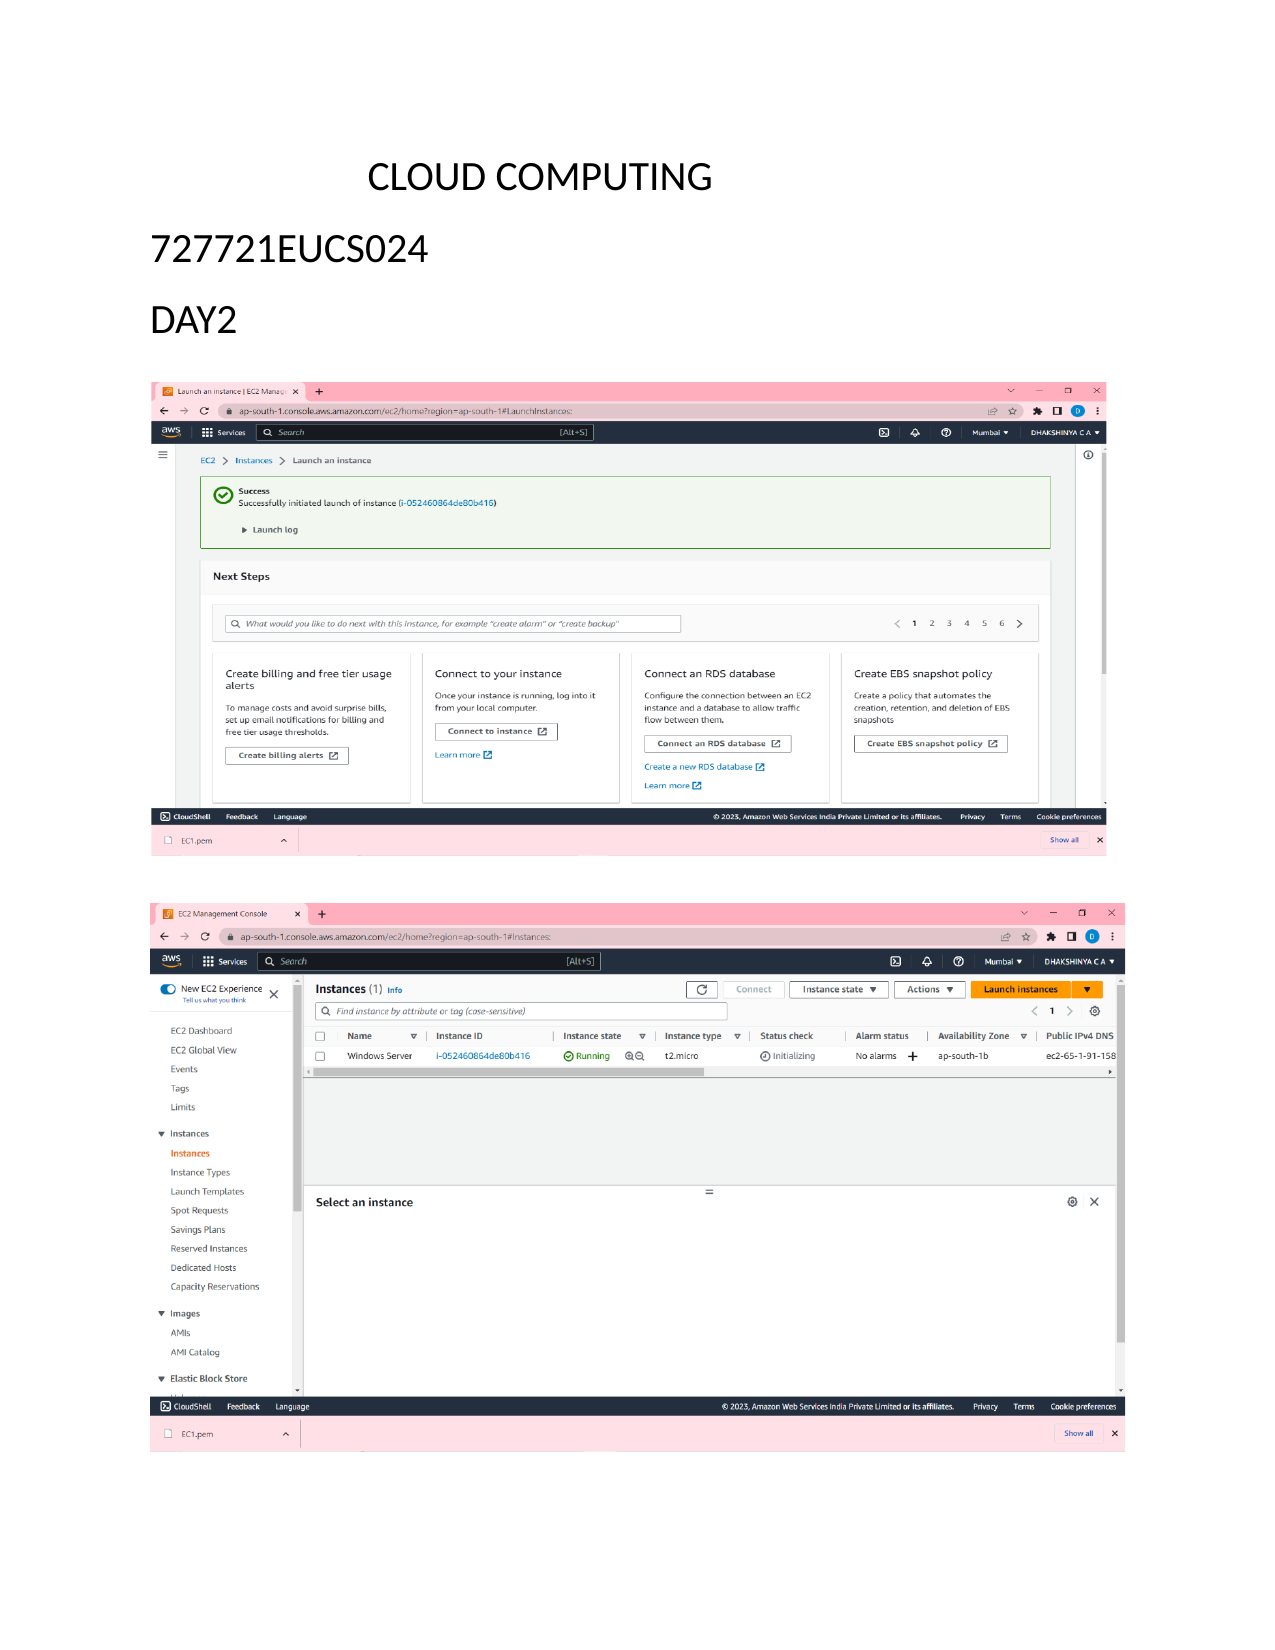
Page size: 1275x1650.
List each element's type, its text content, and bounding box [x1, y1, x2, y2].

text 727721EUCS024 [150, 222, 1125, 272]
text DAY2 [150, 293, 1125, 344]
picture [150, 903, 1125, 1452]
picture [150, 382, 1107, 854]
text CLOUD COMPUTING [150, 150, 1125, 201]
